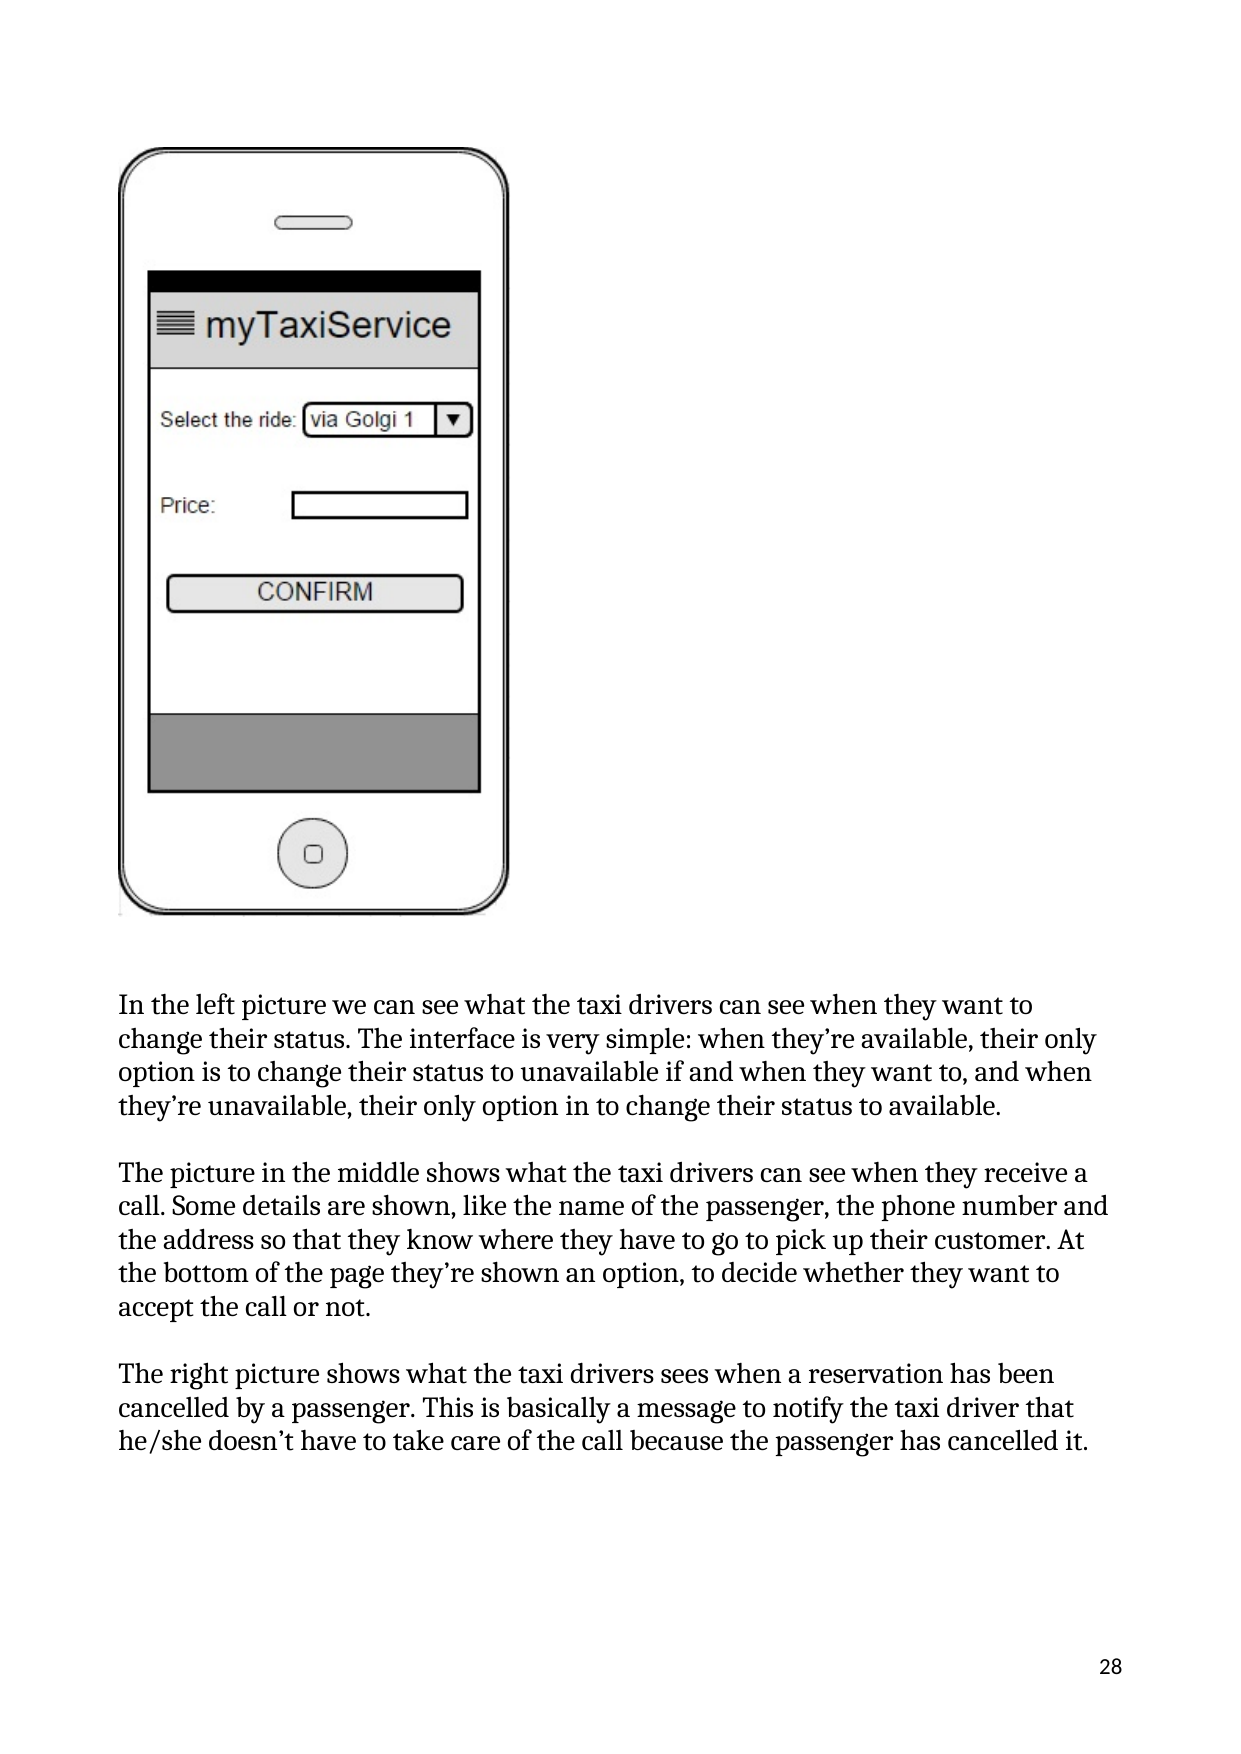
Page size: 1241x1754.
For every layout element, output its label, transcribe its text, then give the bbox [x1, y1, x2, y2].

text In the left picture we can see what the taxi drivers can see when they want to change their status. The interface is very simple: when they’re available, their only option is to change their status to unavailable if and when they want to, and when they’re unavailable, their only option in to change their status to available. [118, 988, 1122, 1122]
text The picture in the middle shows what the taxi drivers can see when they receive a call. Some details are shown, like the name of the passenger, the phone number and the address so that they know where they have to go to pick up their customer. At the bottom of the page they’re shown an option, to decide whether they want to accept the call or not. [118, 1156, 1122, 1324]
text The right picture shows what the taxi drivers sees when a reservation has been cancelled by a passenger. This is basically a message to notify the taxi driver that he/she doesn’t have to take care of the call because the passenger has cancelled it. [118, 1357, 1122, 1458]
picture [118, 147, 511, 917]
